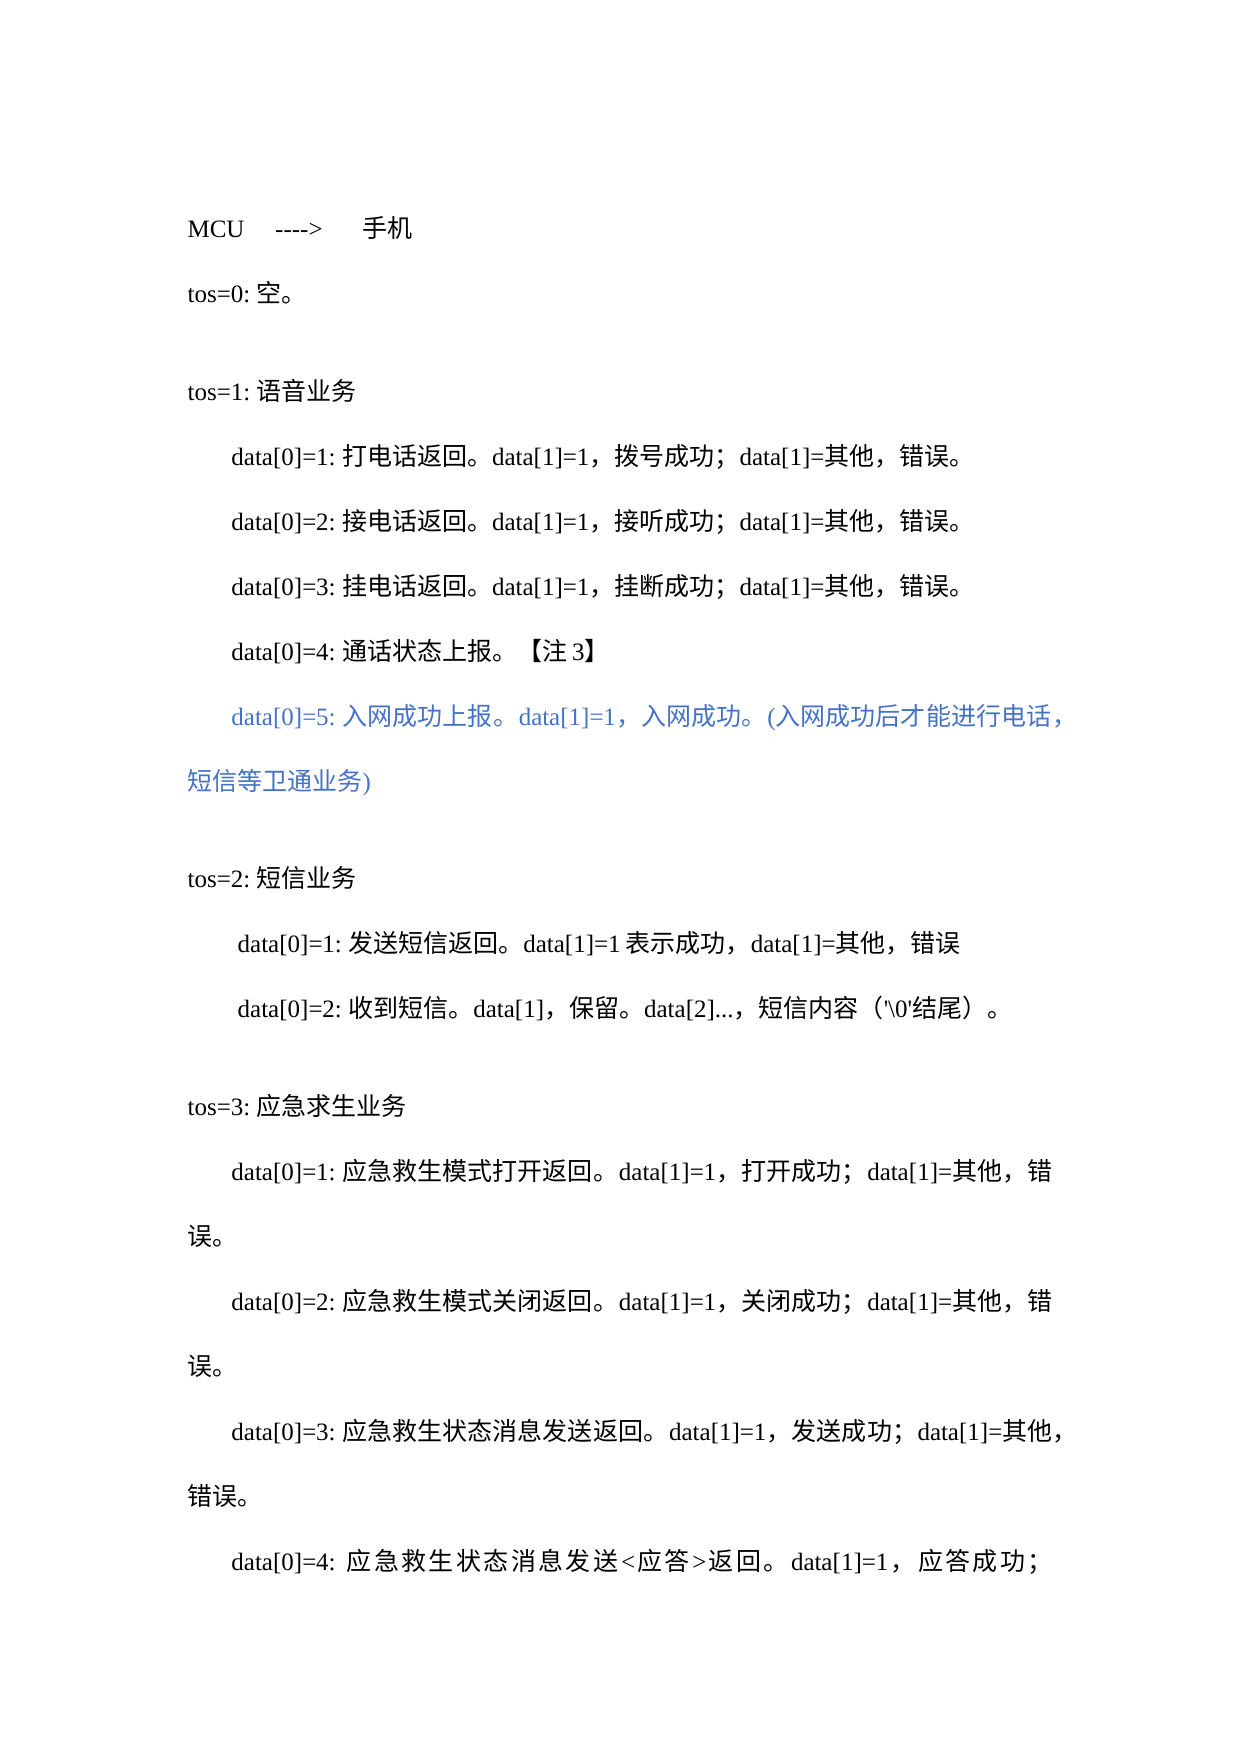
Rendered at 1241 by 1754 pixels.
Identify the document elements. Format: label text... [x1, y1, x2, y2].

text data[0]=3: 应急救生状态消息发送返回。data[1]=1，发送成功；data[1]=其他，错误。 [187, 1397, 1053, 1527]
text data[0]=2: 应急救生模式关闭返回。data[1]=1，关闭成功；data[1]=其他，错误。 [187, 1267, 1053, 1397]
text tos=2: 短信业务 [187, 844, 1053, 909]
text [187, 1527, 1053, 1592]
text tos=0: 空。 [187, 259, 1053, 324]
text tos=1: 语音业务 [187, 357, 1053, 422]
text data[0]=1: 打电话返回。data[1]=1，拨号成功；data[1]=其他，错误。 [187, 422, 1053, 487]
text data[0]=5: 入网成功上报。data[1]=1，入网成功。(入网成功后才能进行电话，短信等卫通业务) [187, 682, 1053, 812]
text data[0]=2: 收到短信。data[1]，保留。data[2]...，短信内容（'\0'结尾）。 [187, 974, 1053, 1039]
text data[0]=1: 发送短信返回。data[1]=1表示成功，data[1]=其他，错误 [187, 909, 1053, 974]
text data[0]=4: 通话状态上报。【注3】 [187, 617, 1053, 682]
text data[0]=2: 接电话返回。data[1]=1，接听成功；data[1]=其他，错误。 [187, 487, 1053, 552]
text MCU ----> 手机 [187, 194, 1053, 259]
text tos=3: 应急求生业务 [187, 1072, 1053, 1137]
text data[0]=1: 应急救生模式打开返回。data[1]=1，打开成功；data[1]=其他，错误。 [187, 1137, 1053, 1267]
text data[0]=3: 挂电话返回。data[1]=1，挂断成功；data[1]=其他，错误。 [187, 552, 1053, 617]
